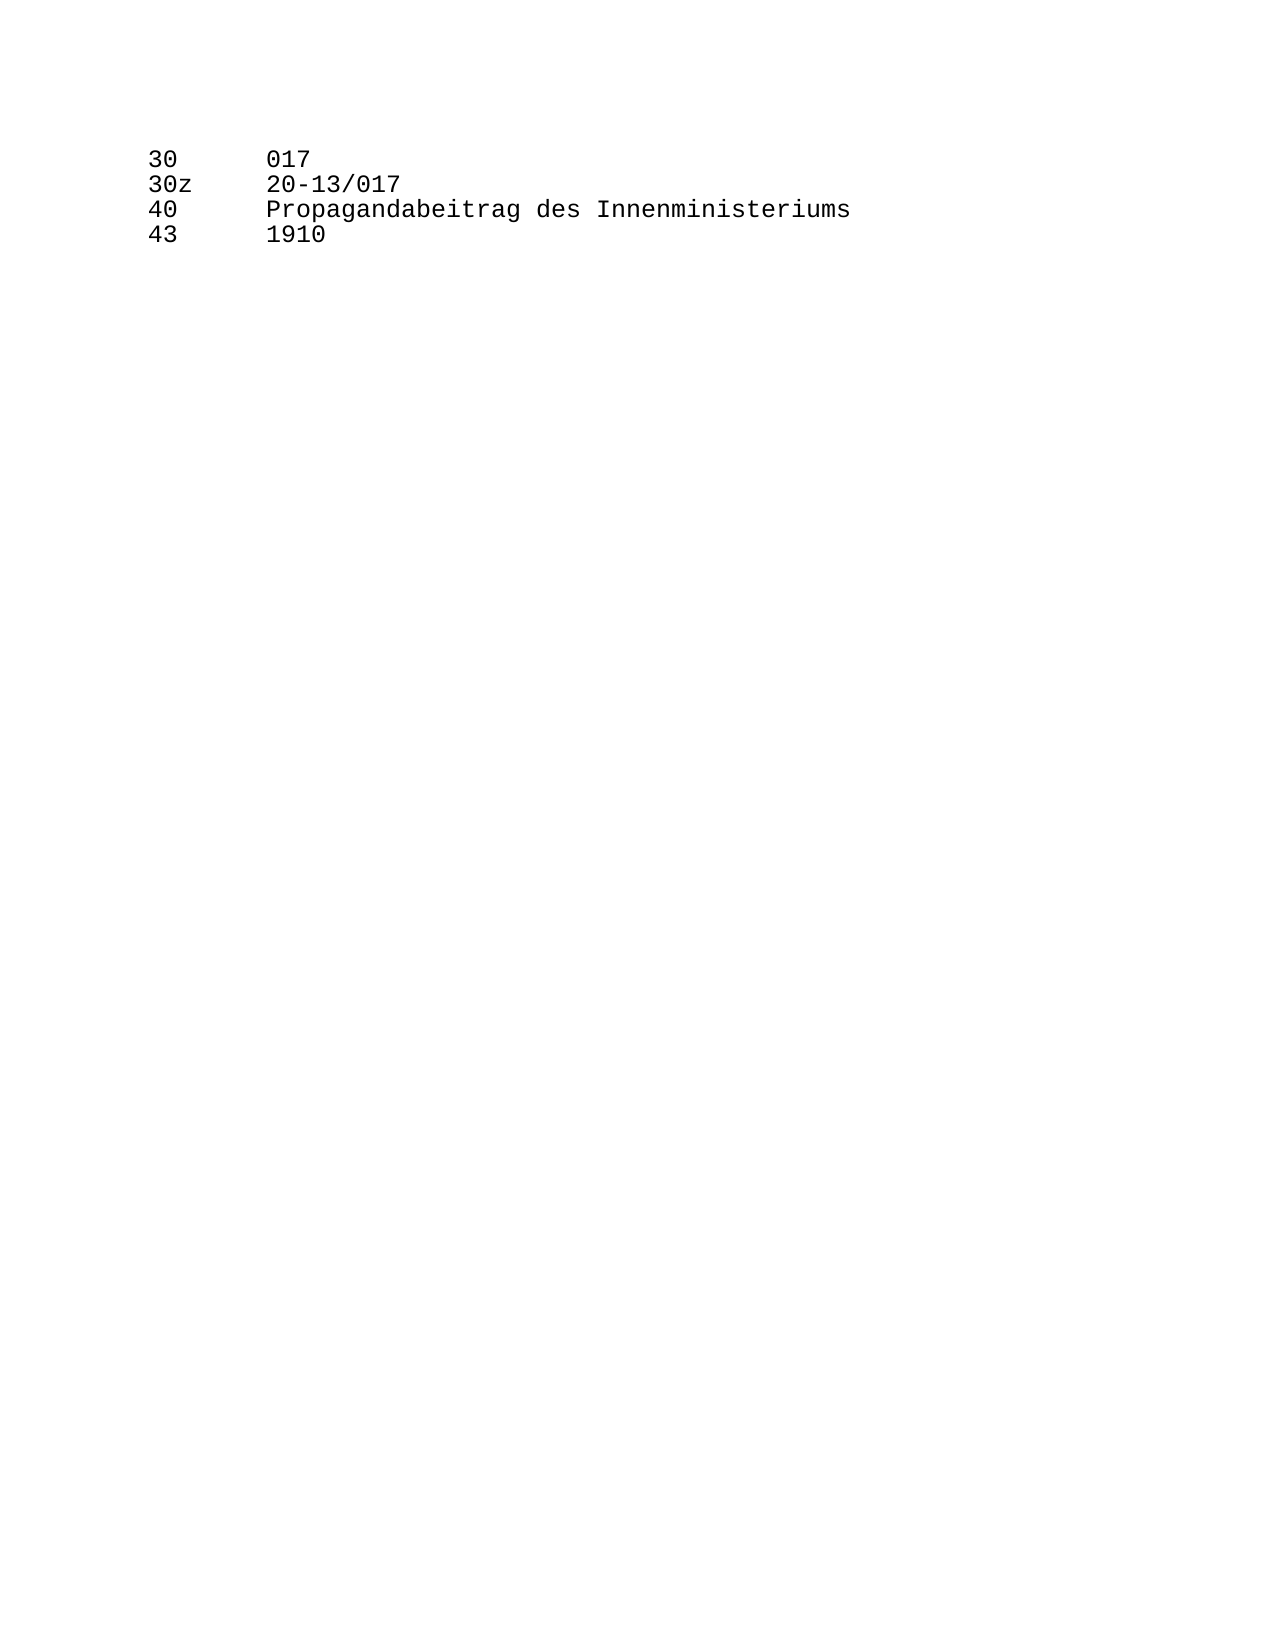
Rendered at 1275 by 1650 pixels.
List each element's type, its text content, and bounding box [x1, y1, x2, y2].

text 43 1910 [148, 223, 1127, 248]
text 40 s[Propagandabeitrag]s des k[Innenministerium]ks [148, 198, 1127, 223]
text 30z 20-13/017 [148, 173, 1127, 198]
text 30 017 [148, 148, 1127, 173]
